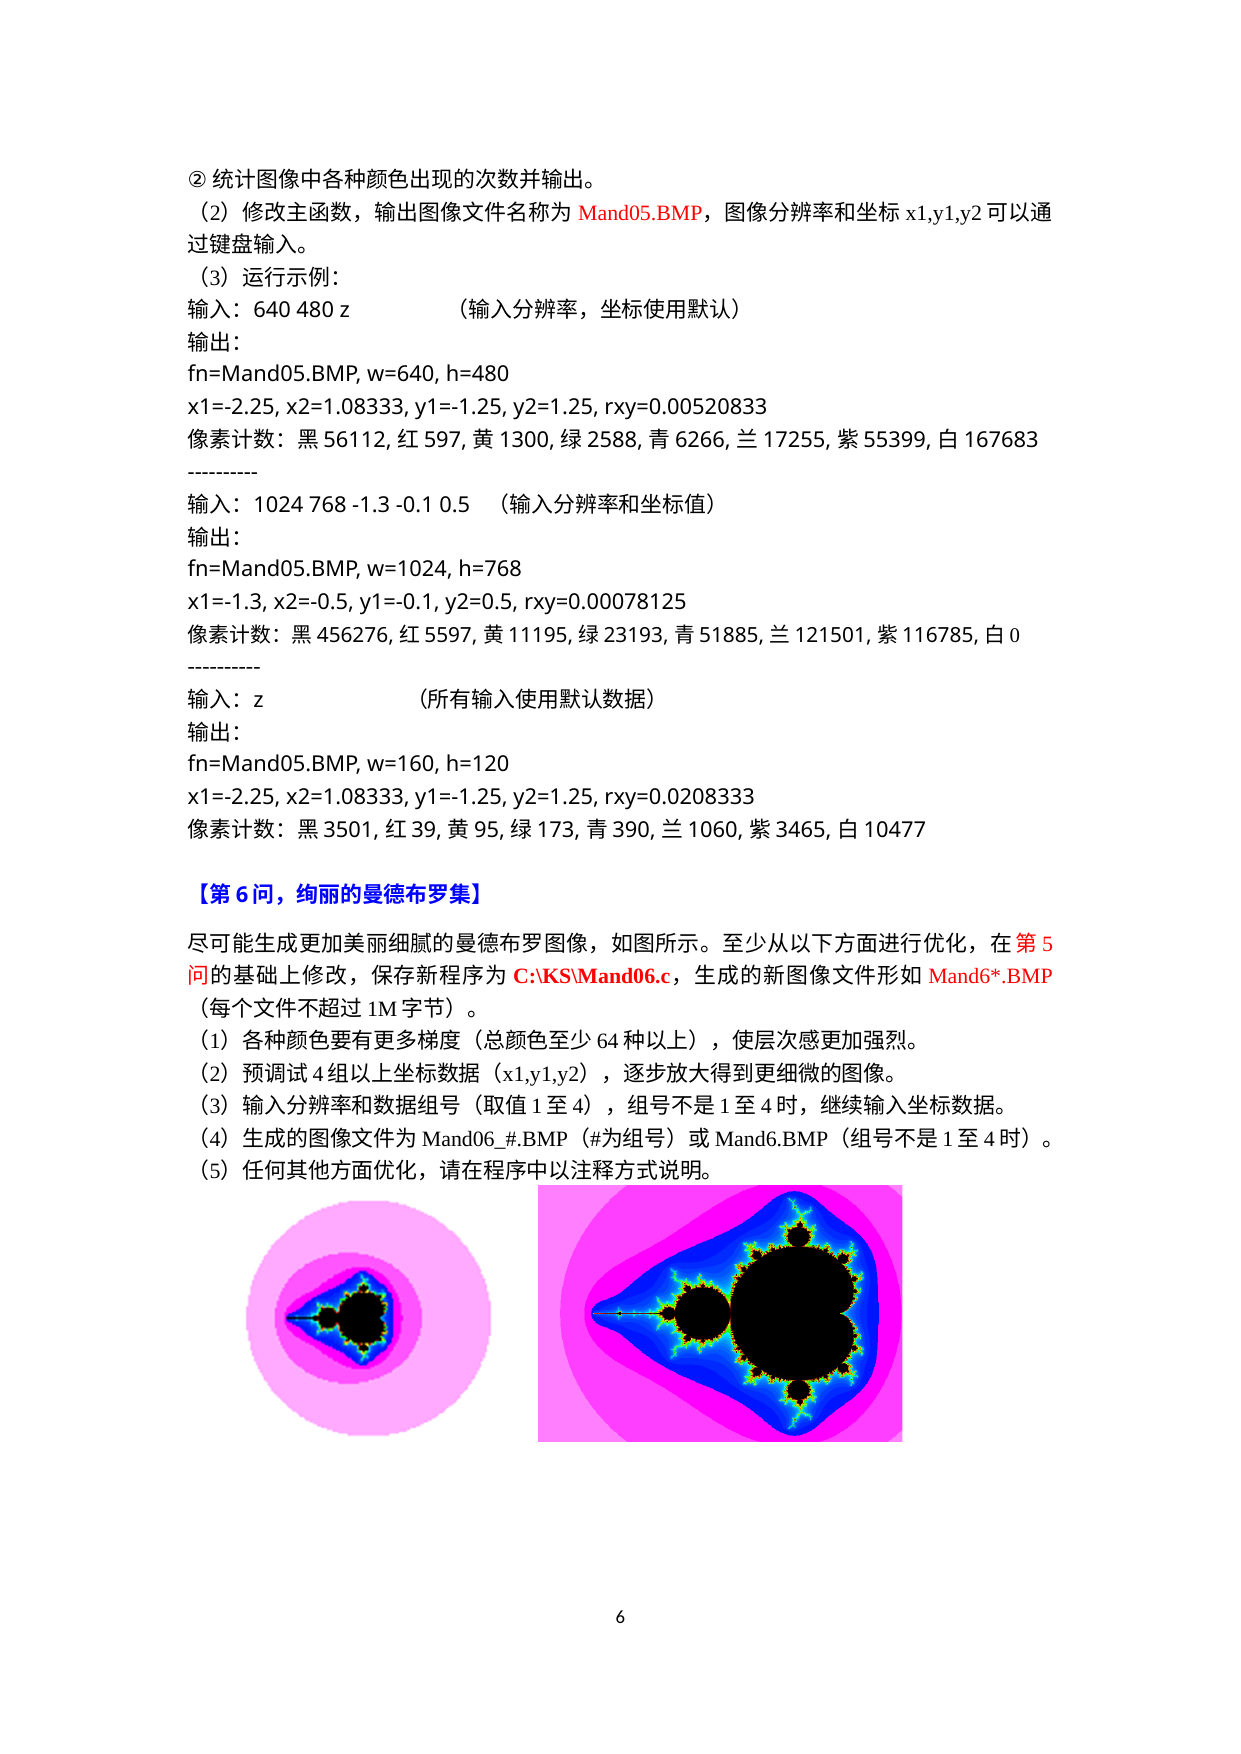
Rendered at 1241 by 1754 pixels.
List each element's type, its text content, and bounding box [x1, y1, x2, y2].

text 像素计数：黑456276, 红5597, 黄11195, 绿23193, 青51885, 兰121501, 紫116785, 白0 [187, 617, 1053, 649]
text （5）任何其他方面优化，请在程序中以注释方式说明。 [187, 1153, 1053, 1185]
text （3）运行示例： [187, 259, 1053, 292]
text 【第6问，绚丽的曼德布罗集】 [187, 877, 1053, 909]
text （4）生成的图像文件为Mand06_#.BMP（#为组号）或Mand6.BMP（组号不是1至4时）。 [187, 1120, 1053, 1153]
text （2）预调试4组以上坐标数据（x1,y1,y2），逐步放大得到更细微的图像。 [187, 1055, 1053, 1088]
text （1）各种颜色要有更多梯度（总颜色至少64种以上），使层次感更加强烈。 [187, 1023, 1053, 1055]
text 输出： [187, 324, 1053, 357]
text 输出： [187, 714, 1053, 747]
text ---------- [187, 649, 1053, 682]
text x1=-2.25, x2=1.08333, y1=-1.25, y2=1.25, rxy=0.00520833 [187, 389, 1053, 422]
text 输入：z （所有输入使用默认数据） [187, 682, 1053, 714]
text x1=-1.3, x2=-0.5, y1=-0.1, y2=0.5, rxy=0.00078125 [187, 584, 1053, 617]
text x1=-2.25, x2=1.08333, y1=-1.25, y2=1.25, rxy=0.0208333 [187, 779, 1053, 812]
text 像素计数：黑56112, 红597, 黄1300, 绿2588, 青6266, 兰17255, 紫55399, 白167683 [187, 422, 1053, 454]
text 输入：640 480 z （输入分辨率，坐标使用默认） [187, 292, 1053, 324]
text fn=Mand05.BMP, w=160, h=120 [187, 747, 1053, 779]
text （2）修改主函数，输出图像文件名称为Mand05.BMP，图像分辨率和坐标x1,y1,y2可以通过键盘输入。 [187, 194, 1053, 259]
text （3）输入分辨率和数据组号（取值1至4），组号不是1至4时，继续输入坐标数据。 [187, 1088, 1053, 1120]
text 输出： [187, 519, 1053, 552]
picture [538, 1185, 903, 1442]
text fn=Mand05.BMP, w=1024, h=768 [187, 552, 1053, 584]
text 输入：1024 768 -1.3 -0.1 0.5 （输入分辨率和坐标值） [187, 487, 1053, 519]
text ② 统计图像中各种颜色出现的次数并输出。 [187, 162, 1053, 194]
picture [187, 1187, 533, 1442]
text 尽可能生成更加美丽细腻的曼德布罗图像，如图所示。至少从以下方面进行优化，在第5问的基础上修改，保存新程序为C:\KS\Mand06.c，生成的新图像文件形如Mand6*.BMP（每个文件不超过1M字节）。 [187, 925, 1053, 1023]
text 像素计数：黑3501, 红39, 黄95, 绿173, 青390, 兰1060, 紫3465, 白10477 [187, 812, 1053, 844]
text ---------- [187, 454, 1053, 487]
text fn=Mand05.BMP, w=640, h=480 [187, 357, 1053, 389]
